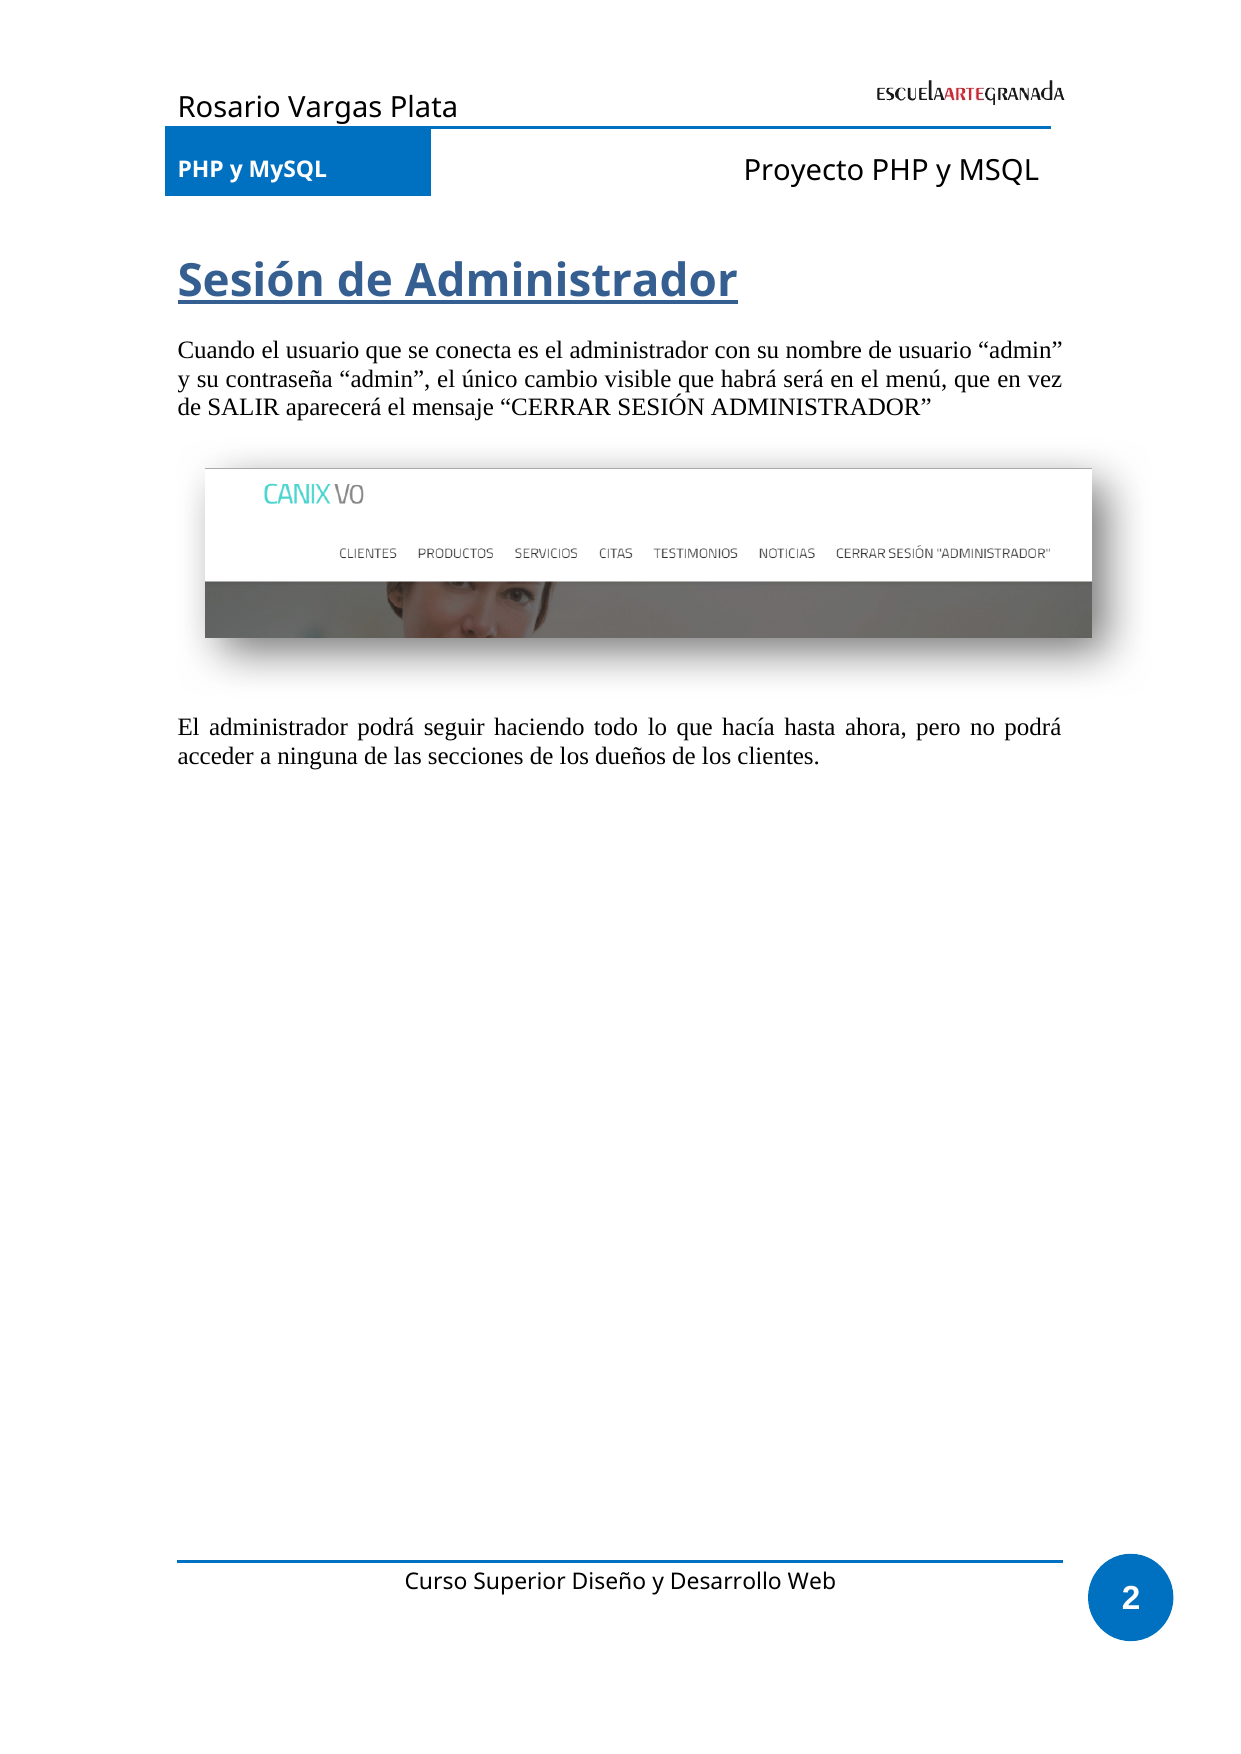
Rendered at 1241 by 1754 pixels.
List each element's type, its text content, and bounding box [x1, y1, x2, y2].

text Sesión de Administrador [177, 248, 1063, 310]
text El administrador podrá seguir haciendo todo lo que hacía hasta ahora, pero no podrá acceder a ninguna de las secciones de los dueños de los clientes. [177, 712, 1063, 769]
picture [870, 74, 1074, 111]
picture [205, 468, 1092, 638]
text Cuando el usuario que se conecta es el administrador con su nombre de usuario “admin” y su contraseña “admin”, el único cambio visible que habrá será en el menú, que en vez de SALIR aparecerá el mensaje “CERRAR SESIÓN ADMINISTRADOR” [177, 335, 1063, 421]
